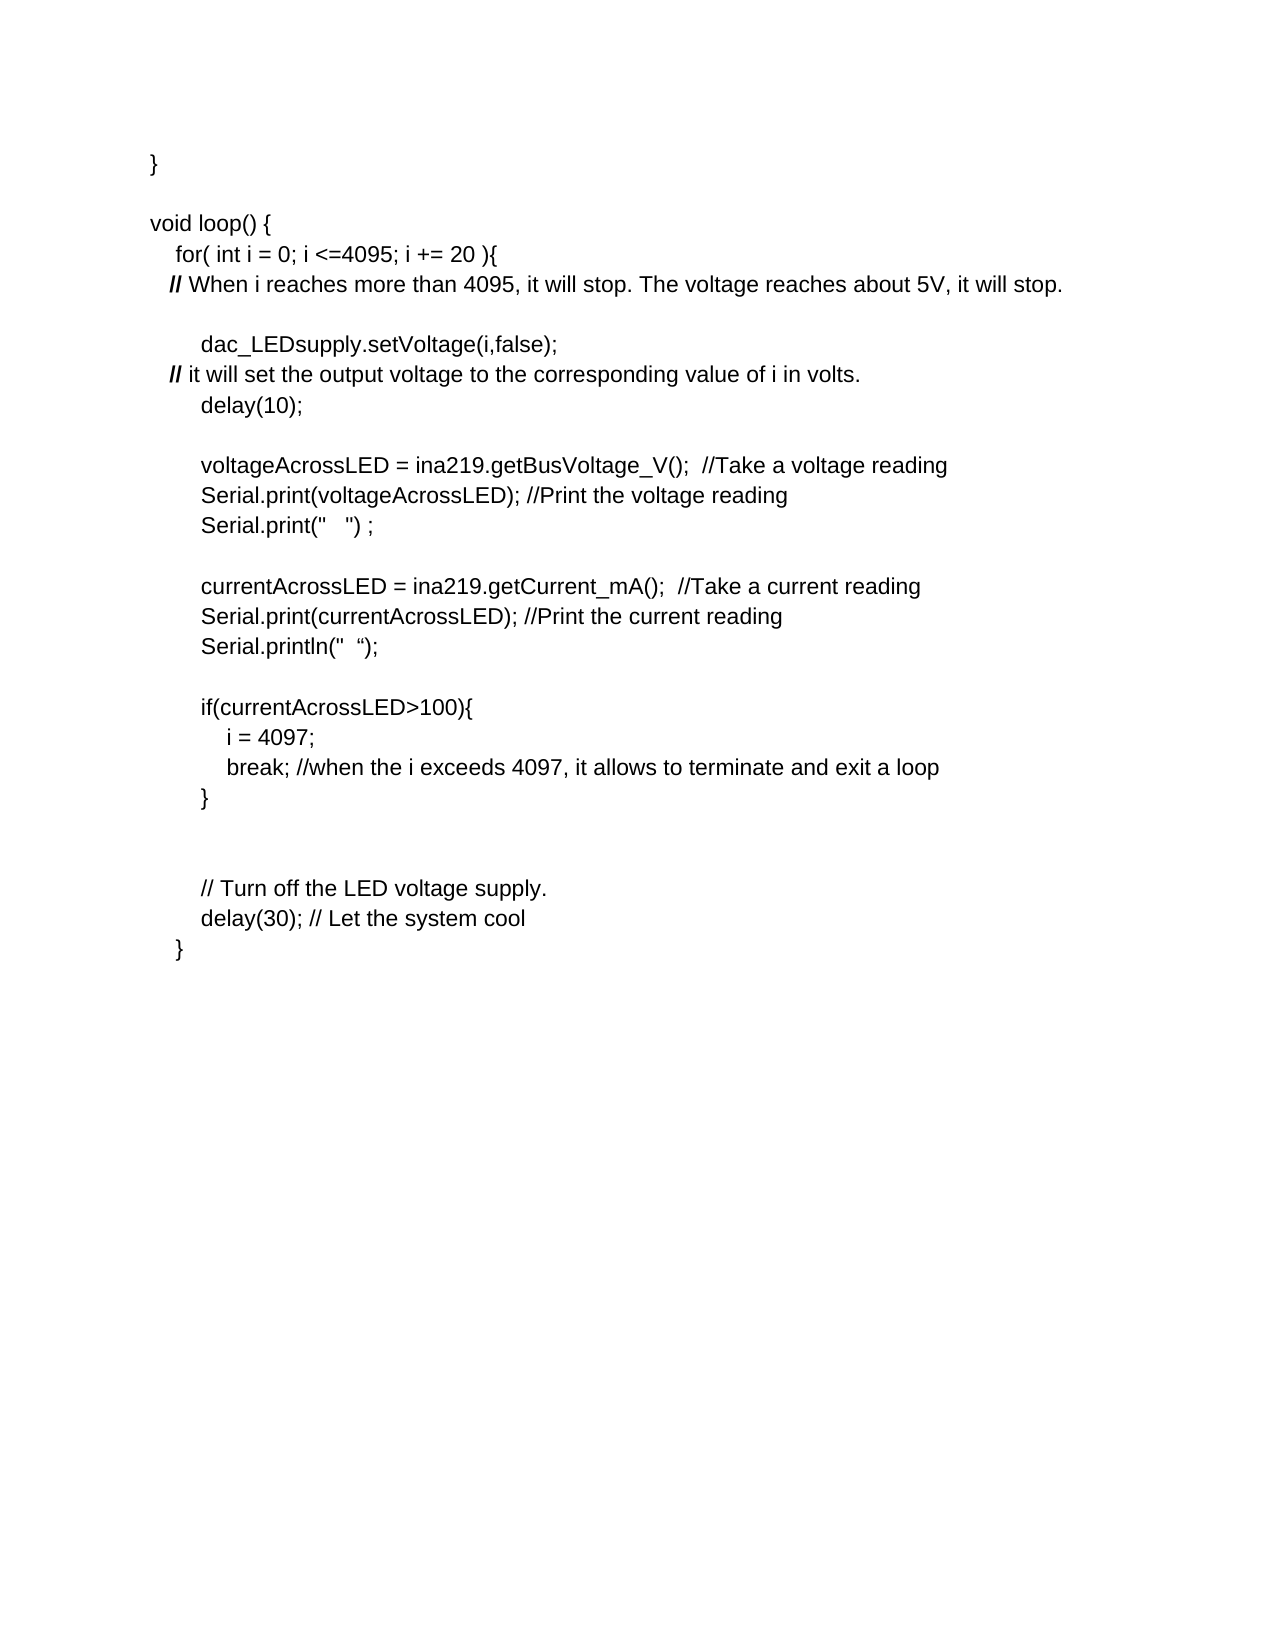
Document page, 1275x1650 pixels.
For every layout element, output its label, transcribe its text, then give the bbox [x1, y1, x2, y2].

text dac_LEDsupply.setVoltage(i,false); [150, 331, 1125, 358]
text delay(10); [150, 392, 1125, 418]
text // it will set the output voltage to the corresponding value of i in volts. [150, 361, 1125, 388]
text } [150, 935, 1125, 962]
text void loop() { [150, 210, 1125, 237]
text delay(30); // Let the system cool [150, 905, 1125, 932]
text Serial.print(voltageAcrossLED); //Print the voltage reading [150, 482, 1125, 509]
text voltageAcrossLED = ina219.getBusVoltage_V(); //Take a voltage reading [150, 452, 1125, 478]
text currentAcrossLED = ina219.getCurrent_mA(); //Take a current reading [150, 573, 1125, 599]
text break; //when the i exceeds 4097, it allows to terminate and exit a loop [150, 754, 1125, 781]
text // Turn off the LED voltage supply. [150, 875, 1125, 901]
text } [150, 150, 1125, 176]
text // When i reaches more than 4095, it will stop. The voltage reaches about 5V, it will stop. [150, 271, 1125, 297]
text if(currentAcrossLED>100){ [150, 694, 1125, 720]
text Serial.println(" “); [150, 633, 1125, 660]
text i = 4097; [150, 724, 1125, 750]
text for( int i = 0; i <=4095; i += 20 ){ [150, 241, 1125, 267]
text } [150, 784, 1125, 811]
text Serial.print(currentAcrossLED); //Print the current reading [150, 603, 1125, 629]
text Serial.print(" ") ; [150, 512, 1125, 539]
